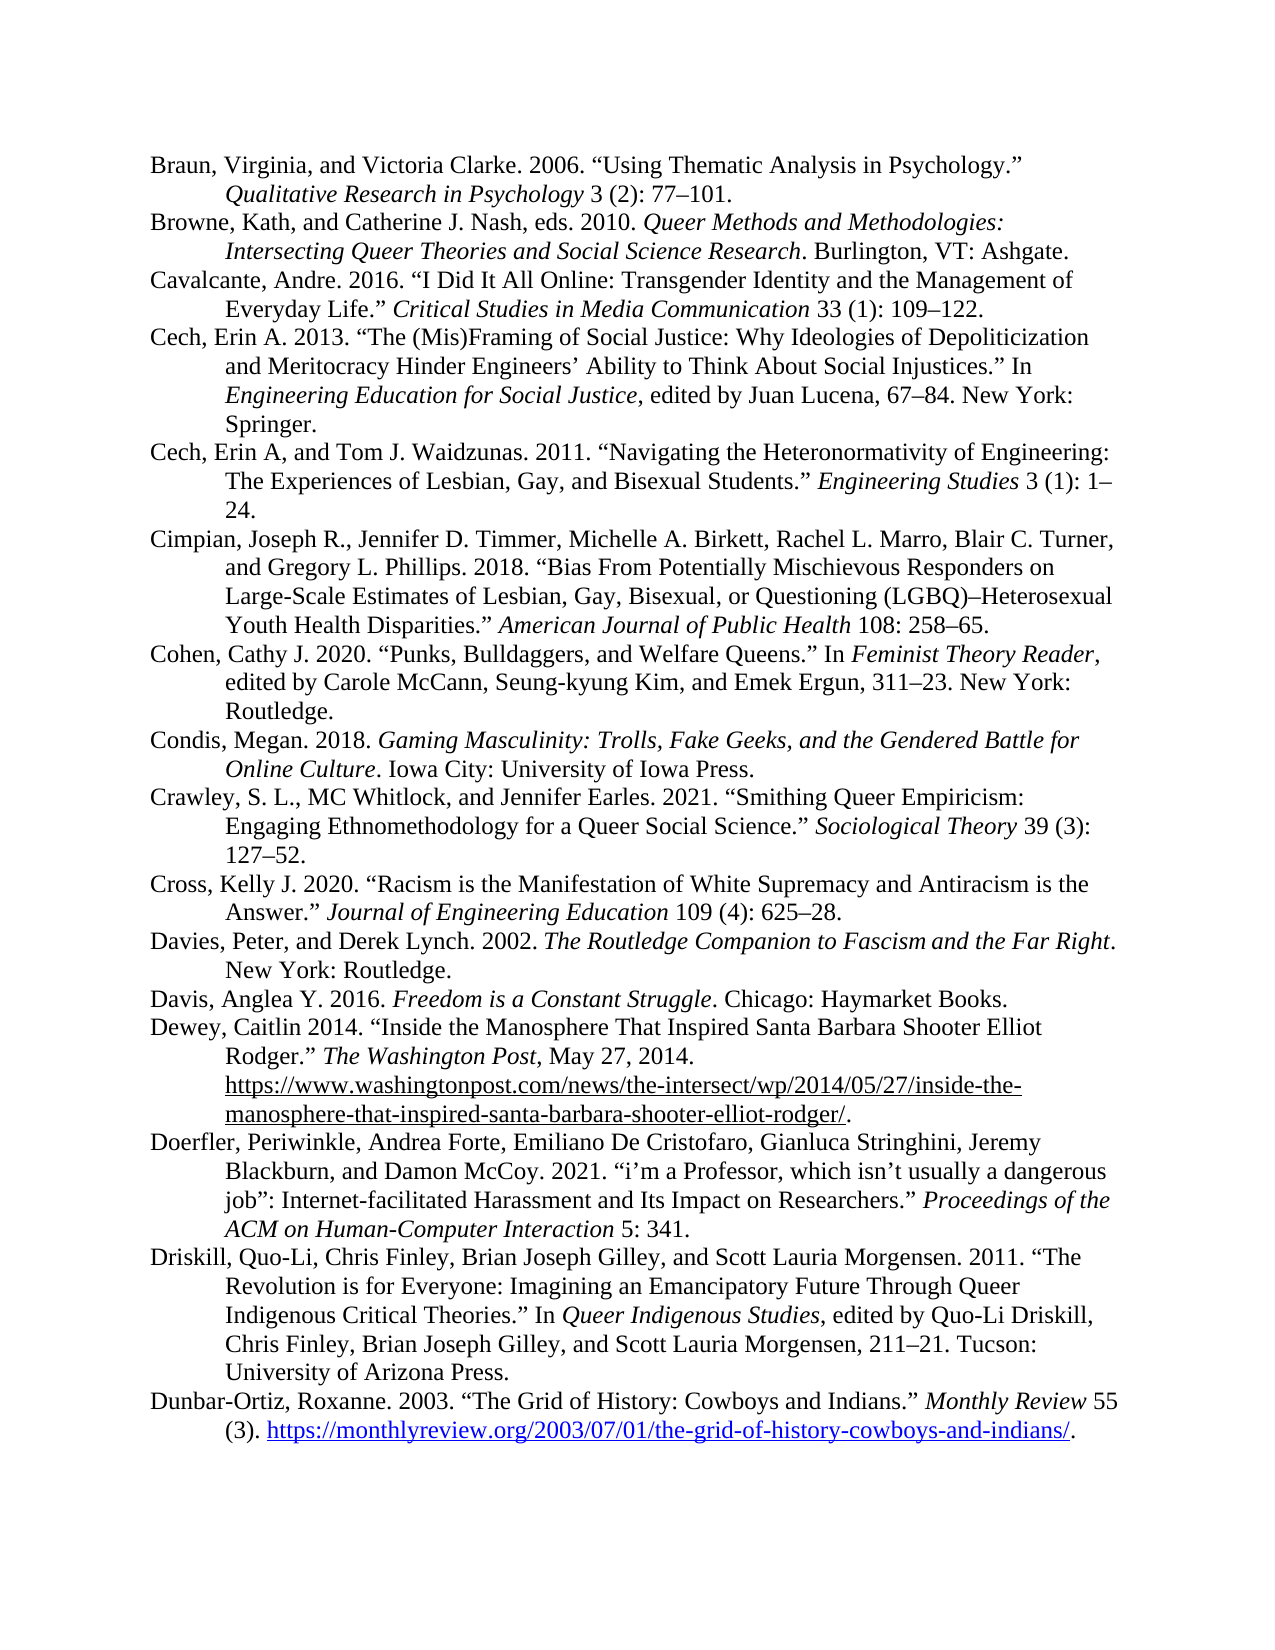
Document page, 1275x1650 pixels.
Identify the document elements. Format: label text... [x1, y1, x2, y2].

text Davies, Peter, and Derek Lynch. 2002. The Routledge Companion to Fascism and the Far Right. New York: Routledge. [150, 926, 1125, 984]
text Doerfler, Periwinkle, Andrea Forte, Emiliano De Cristofaro, Gianluca Stringhini, Jeremy Blackburn, and Damon McCoy. 2021. “i’m a Professor, which isn’t usually a dangerous job”: Internet-facilitated Harassment and Its Impact on Researchers.” Proceedings of the ACM on Human-Computer Interaction 5: 341. [150, 1127, 1125, 1242]
text Cross, Kelly J. 2020. “Racism is the Manifestation of White Supremacy and Antiracism is the Answer.” Journal of Engineering Education 109 (4): 625–28. [150, 869, 1125, 926]
text Cech, Erin A. 2013. “The (Mis)Framing of Social Justice: Why Ideologies of Depoliticization and Meritocracy Hinder Engineers’ Ability to Think About Social Injustices.” In Engineering Education for Social Justice, edited by Juan Lucena, 67–84. New York: Springer. [150, 322, 1125, 437]
text Dunbar-Ortiz, Roxanne. 2003. “The Grid of History: Cowboys and Indians.” Monthly Review 55 (3). https://monthlyreview.org/2003/07/01/the-grid-of-history-cowboys-and-indians/. [150, 1386, 1125, 1444]
text Cohen, Cathy J. 2020. “Punks, Bulldaggers, and Welfare Queens.” In Feminist Theory Reader, edited by Carole McCann, Seung-kyung Kim, and Emek Ergun, 311–23. New York: Routledge. [150, 639, 1125, 725]
text Condis, Megan. 2018. Gaming Masculinity: Trolls, Fake Geeks, and the Gendered Battle for Online Culture. Iowa City: University of Iowa Press. [150, 725, 1125, 782]
text Browne, Kath, and Catherine J. Nash, eds. 2010. Queer Methods and Methodologies: Intersecting Queer Theories and Social Science Research. Burlington, VT: Ashgate. [150, 207, 1125, 265]
text Braun, Virginia, and Victoria Clarke. 2006. “Using Thematic Analysis in Psychology.” Qualitative Research in Psychology 3 (2): 77–101. [150, 150, 1125, 207]
text Driskill, Quo-Li, Chris Finley, Brian Joseph Gilley, and Scott Lauria Morgensen. 2011. “The Revolution is for Everyone: Imagining an Emancipatory Future Through Queer Indigenous Critical Theories.” In Queer Indigenous Studies, edited by Quo-Li Driskill, Chris Finley, Brian Joseph Gilley, and Scott Lauria Morgensen, 211–21. Tucson: University of Arizona Press. [150, 1242, 1125, 1386]
text Davis, Anglea Y. 2016. Freedom is a Constant Struggle. Chicago: Haymarket Books. [150, 984, 1125, 1012]
text Cimpian, Joseph R., Jennifer D. Timmer, Michelle A. Birkett, Rachel L. Marro, Blair C. Turner, and Gregory L. Phillips. 2018. “Bias From Potentially Mischievous Responders on Large-Scale Estimates of Lesbian, Gay, Bisexual, or Questioning (LGBQ)–Heterosexual Youth Health Disparities.” American Journal of Public Health 108: 258–65. [150, 524, 1125, 639]
text Cech, Erin A, and Tom J. Waidzunas. 2011. “Navigating the Heteronormativity of Engineering: The Experiences of Lesbian, Gay, and Bisexual Students.” Engineering Studies 3 (1): 1–24. [150, 437, 1125, 524]
text Dewey, Caitlin 2014. “Inside the Manosphere That Inspired Santa Barbara Shooter Elliot Rodger.” The Washington Post, May 27, 2014. https://www.washingtonpost.com/news/the-intersect/wp/2014/05/27/inside-the-manosphere-that-inspired-santa-barbara-shooter-elliot-rodger/. [150, 1012, 1125, 1127]
text Cavalcante, Andre. 2016. “I Did It All Online: Transgender Identity and the Management of Everyday Life.” Critical Studies in Media Communication 33 (1): 109–122. [150, 265, 1125, 322]
text Crawley, S. L., MC Whitlock, and Jennifer Earles. 2021. “Smithing Queer Empiricism: Engaging Ethnomethodology for a Queer Social Science.” Sociological Theory 39 (3): 127–52. [150, 782, 1125, 869]
